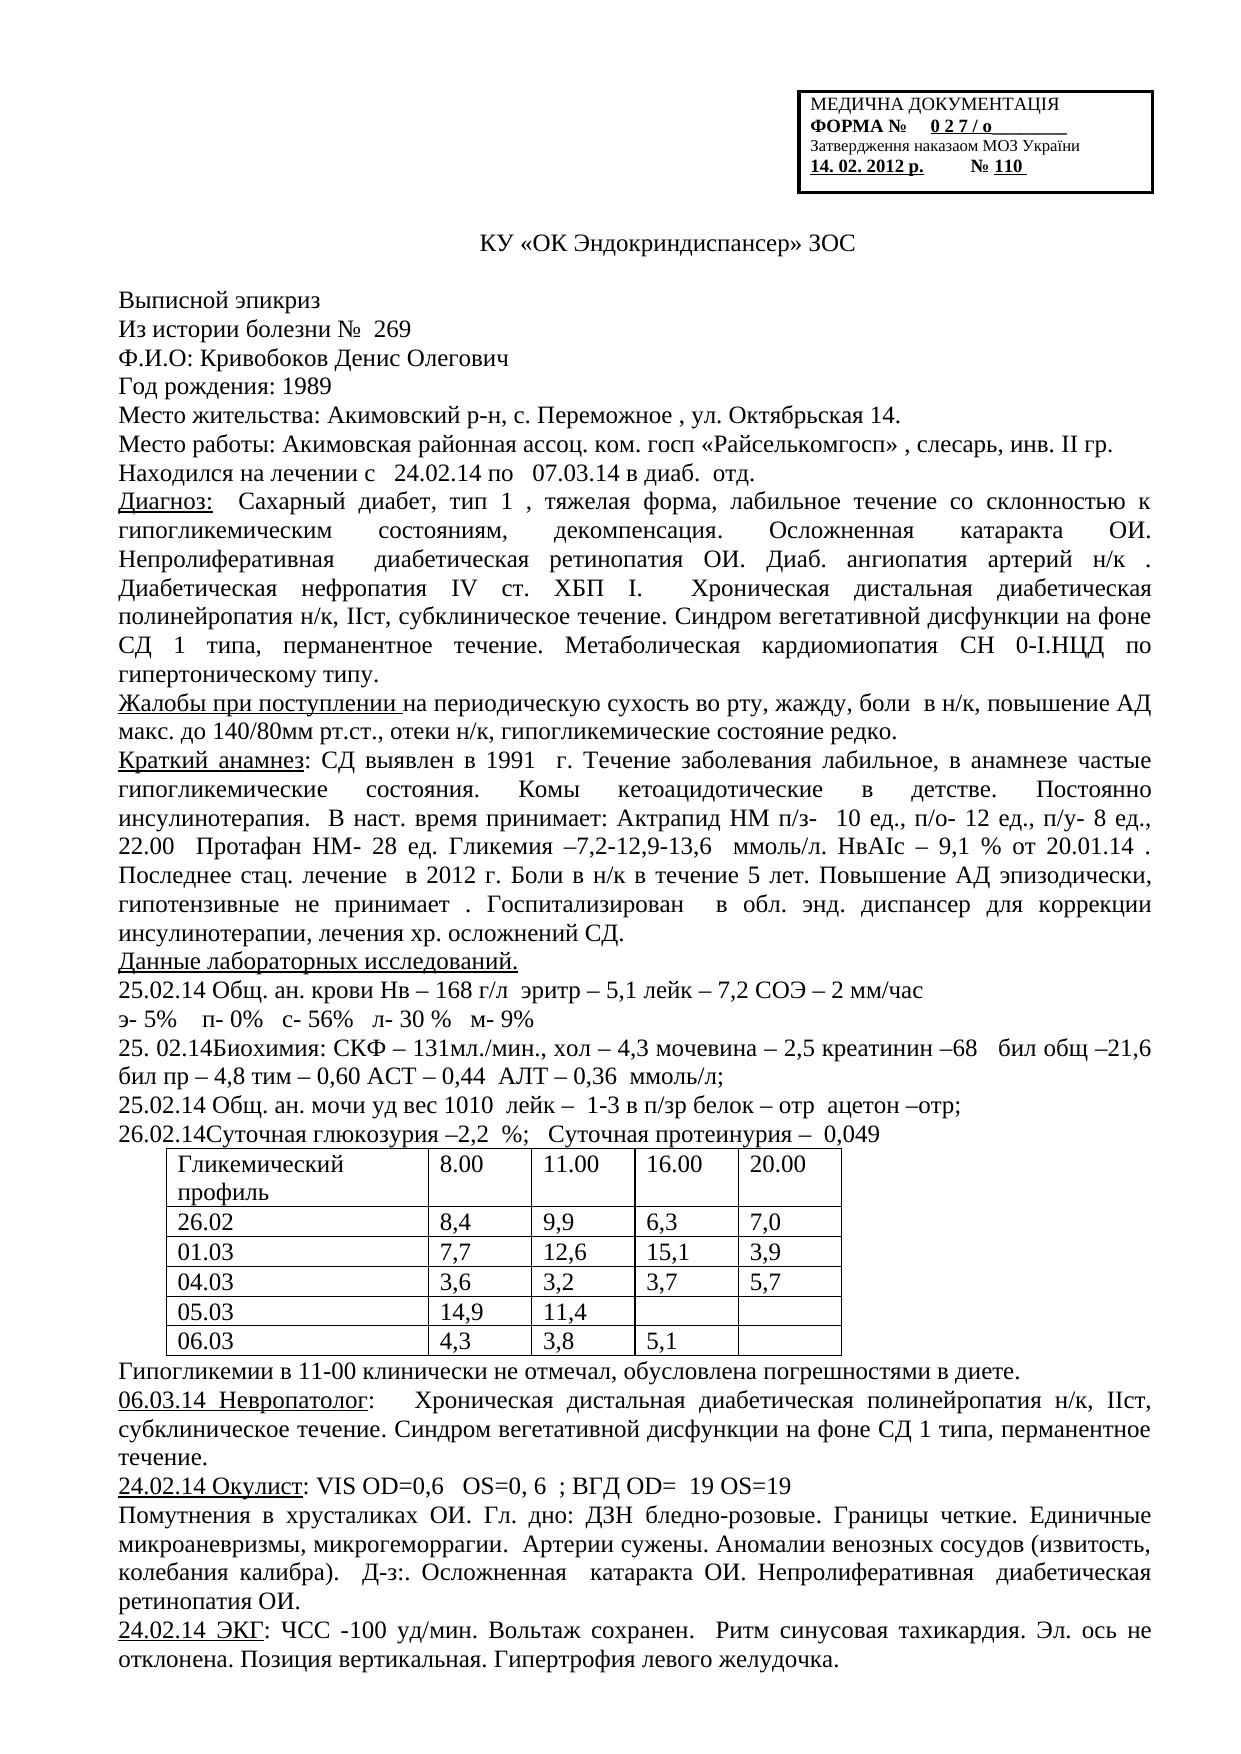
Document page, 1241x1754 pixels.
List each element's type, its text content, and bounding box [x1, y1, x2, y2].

text Краткий анамнез: СД выявлен в 1991 г. Течение заболевания лабильное, в анамнезе частые гипогликемические состояния. Комы кетоацидотические в детстве. Постоянно инсулинотерапия. В наст. время принимает: Актрапид НМ п/з- 10 ед., п/о- 12 ед., п/у- 8 ед., 22.00 Протафан НМ- 28 ед. Гликемия –7,2-12,9-13,6 ммоль/л. НвАIс – 9,1 % от 20.01.14 . Последнее стац. лечение в 2012 г. Боли в н/к в течение 5 лет. Повышение АД эпизодически, гипотензивные не принимает . Госпитализирован в обл. энд. диспансер для коррекции инсулинотерапии, лечения хр. осложнений СД. [118, 745, 1152, 946]
table_header 8.00 [429, 1149, 531, 1206]
text 25. 02.14Биохимия: СКФ – 131мл./мин., хол – 4,3 мочевина – 2,5 креатинин –68 бил общ –21,6 бил пр – 4,8 тим – 0,60 АСТ – 0,44 АЛТ – 0,36 ммоль/л; [118, 1033, 1152, 1090]
table_cell 01.03 [167, 1237, 428, 1266]
table_cell [636, 1297, 738, 1325]
table_cell 7,0 [739, 1207, 841, 1236]
text Помутнения в хрусталиках ОИ. Гл. дно: ДЗН бледно-розовые. Границы четкие. Единичные микроаневризмы, микрогеморрагии. Артерии сужены. Аномалии венозных сосудов (извитость, колебания калибра). Д-з:. Осложненная катаракта ОИ. Непролиферативная диабетическая ретинопатия ОИ. [118, 1500, 1152, 1615]
text 24.02.14 ЭКГ: ЧСС -100 уд/мин. Вольтаж сохранен. Ритм синусовая тахикардия. Эл. ось не отклонена. Позиция вертикальная. Гипертрофия левого желудочка. [118, 1615, 1152, 1672]
table_cell 6,3 [636, 1207, 738, 1236]
table_cell 15,1 [636, 1237, 738, 1266]
text Место работы: Акимовская районная ассоц. ком. госп «Райселькомгосп» , слесарь, инв. II гр. [118, 429, 1152, 458]
table_cell 3,7 [636, 1267, 738, 1296]
text 24.02.14 Окулист: VIS OD=0,6 OS=0, 6 ; ВГД OD= 19 OS=19 [118, 1471, 1152, 1500]
table_cell 3,6 [429, 1267, 531, 1296]
table_cell 14,9 [429, 1297, 531, 1325]
subtitle Из истории болезни № 269 [118, 314, 1152, 343]
text э- 5% п- 0% с- 56% л- 30 % м- 9% [118, 1004, 1152, 1033]
text Данные лабораторных исследований. [118, 946, 1152, 975]
table_cell 05.03 [167, 1297, 428, 1325]
text Жалобы при поступлении на периодическую сухость во рту, жажду, боли в н/к, повышение АД макс. до 140/80мм рт.ст., отеки н/к, гипогликемические состояние редко. [118, 688, 1152, 745]
subtitle Выписной эпикриз [118, 285, 1158, 314]
table_cell 11,4 [532, 1297, 634, 1325]
table_cell 4,3 [429, 1326, 531, 1355]
text Год рождения: 1989 [118, 371, 1152, 400]
text Гипогликемии в 11-00 клинически не отмечал, обусловлена погрешностями в диете. [118, 1356, 1152, 1385]
table_cell 8,4 [429, 1207, 531, 1236]
table_cell 3,8 [532, 1326, 634, 1355]
subtitle Ф.И.О: Кривобоков Денис Олегович [118, 343, 1152, 371]
table_cell 26.02 [167, 1207, 428, 1236]
subtitle КУ «ОК Эндокриндиспансер» ЗОС [177, 228, 1158, 256]
table_cell 06.03 [167, 1326, 428, 1355]
table_cell 9,9 [532, 1207, 634, 1236]
table_header 20.00 [739, 1149, 841, 1206]
table_header МЕДИЧНА ДОКУМЕНТАЦІЯ ФОРМА № 0 2 7 / о________ Затвердження наказаом МОЗ України 14. 02. 2012 р. № 110 [801, 93, 1151, 191]
text Место жительства: Акимовский р-н, с. Переможное , ул. Октябрьская 14. [118, 400, 1152, 429]
table_cell 3,9 [739, 1237, 841, 1266]
text Находился на лечении с 24.02.14 по 07.03.14 в диаб. отд. [118, 458, 1152, 486]
table_cell 5,1 [636, 1326, 738, 1355]
table_header 11.00 [532, 1149, 634, 1206]
table_cell 3,2 [532, 1267, 634, 1296]
text 26.02.14Суточная глюкозурия –2,2 %; Суточная протеинурия – 0,049 [118, 1119, 1152, 1148]
table_cell 12,6 [532, 1237, 634, 1266]
table_cell [739, 1326, 841, 1355]
table_cell [739, 1297, 841, 1325]
table_header Гликемический профиль [167, 1149, 428, 1206]
text 25.02.14 Общ. ан. крови Нв – 168 г/л эритр – 5,1 лейк – 7,2 СОЭ – 2 мм/час [118, 975, 1152, 1004]
table_cell 5,7 [739, 1267, 841, 1296]
table_cell 7,7 [429, 1237, 531, 1266]
subtitle 25.02.14 Общ. ан. мочи уд вес 1010 лейк – 1-3 в п/зр белок – отр ацетон –отр; [118, 1090, 1152, 1119]
table_header 16.00 [636, 1149, 738, 1206]
text 06.03.14 Невропатолог: Хроническая дистальная диабетическая полинейропатия н/к, IIст, субклиническое течение. Синдром вегетативной дисфункции на фоне СД 1 типа, перманентное течение. [118, 1385, 1152, 1471]
text Диагноз: Сахарный диабет, тип 1 , тяжелая форма, лабильное течение со склонностью к гипогликемическим состояниям, декомпенсация. Осложненная катаракта ОИ. Непролиферативная диабетическая ретинопатия ОИ. Диаб. ангиопатия артерий н/к . Диабетическая нефропатия IV ст. ХБП I. Хроническая дистальная диабетическая полинейропатия н/к, IIст, субклиническое течение. Синдром вегетативной дисфункции на фоне СД 1 типа, перманентное течение. Метаболическая кардиомиопатия СН 0-I.НЦД по гипертоническому типу. [118, 486, 1152, 688]
table_cell 04.03 [167, 1267, 428, 1296]
